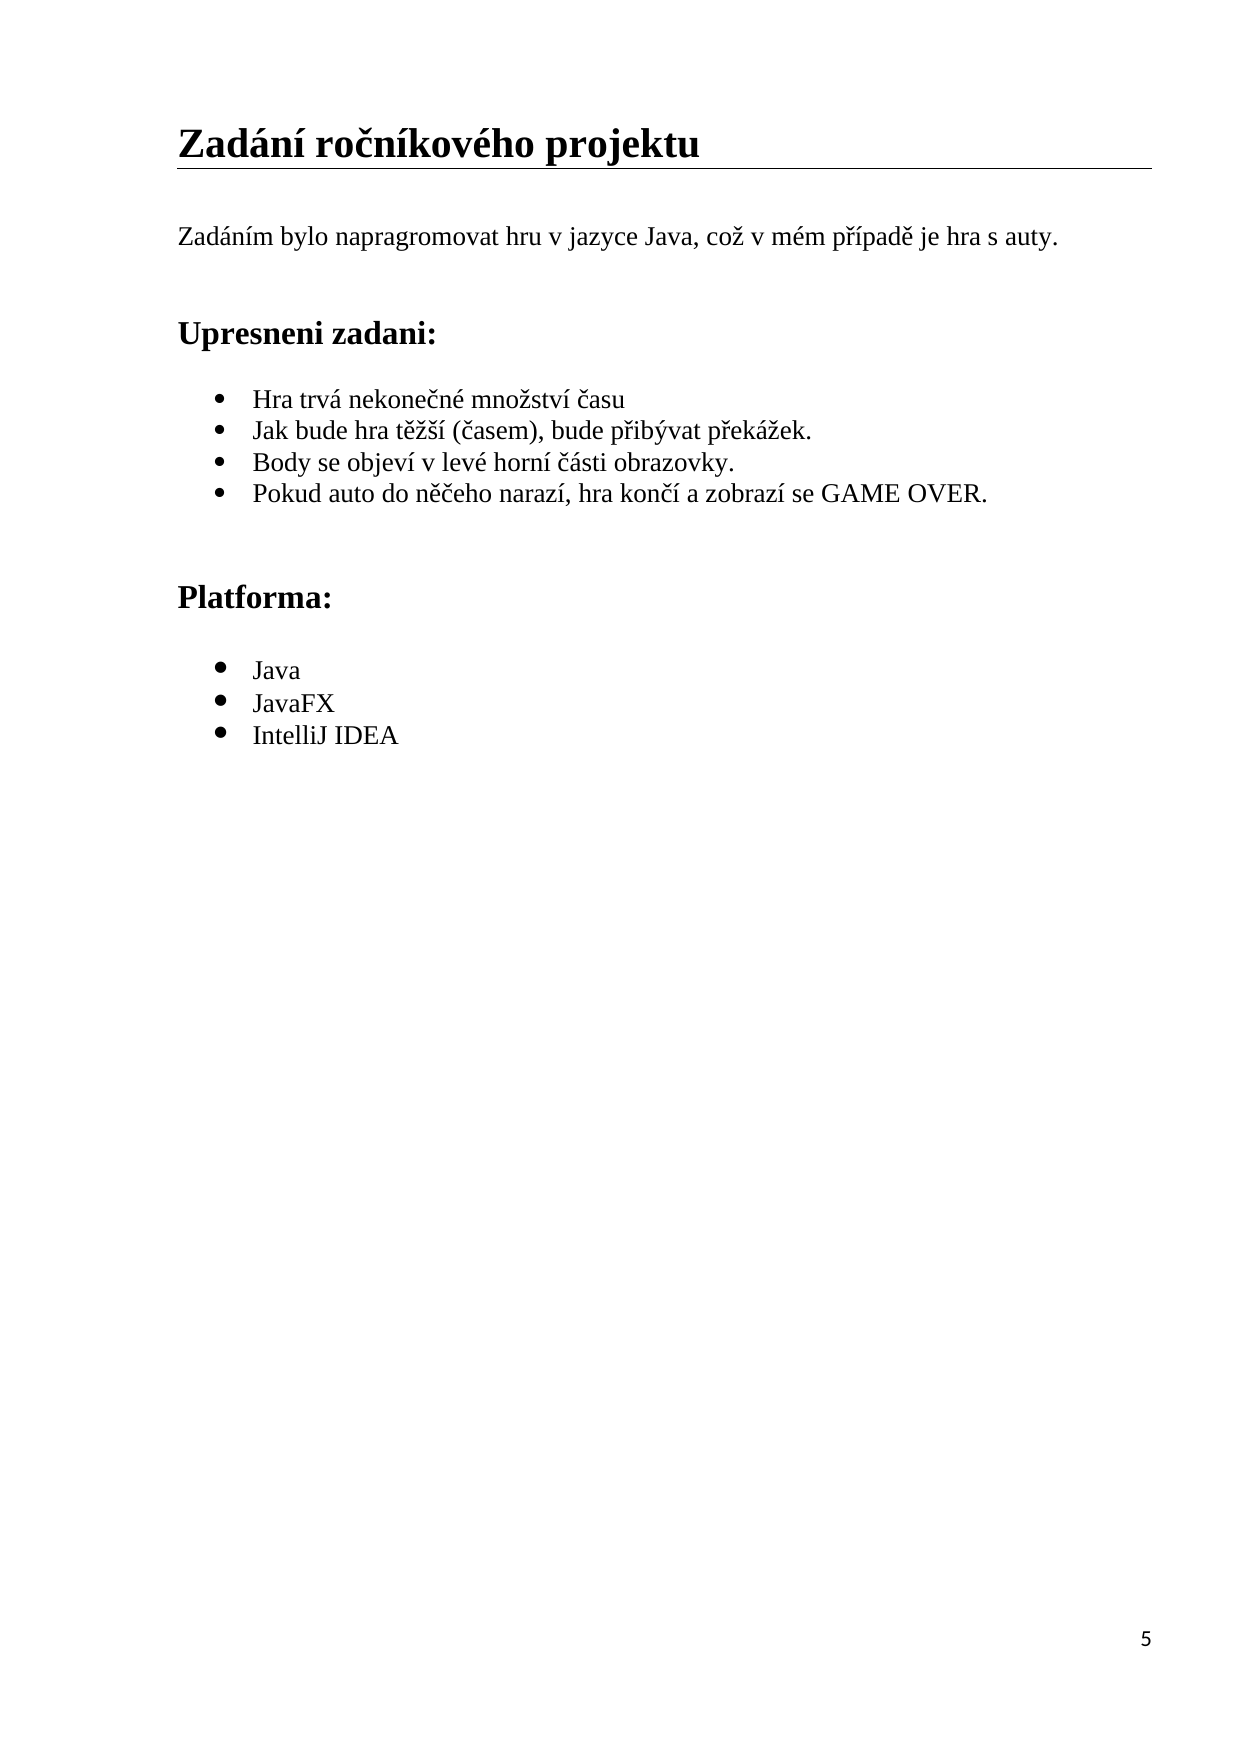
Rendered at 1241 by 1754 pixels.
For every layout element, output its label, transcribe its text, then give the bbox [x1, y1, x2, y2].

list Java [215, 654, 1152, 687]
list JavaFX [215, 687, 1152, 719]
list Body se objeví v levé horní části obrazovky. [215, 446, 1152, 477]
list Hra trvá nekonečné množství času [215, 383, 1152, 414]
text Upresneni zadani: [177, 314, 1152, 352]
text Zadání ročníkového projektu [177, 118, 1152, 168]
list Pokud auto do něčeho narazí, hra končí a zobrazí se GAME OVER. [215, 477, 1152, 508]
list Jak bude hra těžší (časem), bude přibývat překážek. [215, 414, 1152, 446]
list IntelliJ IDEA [215, 719, 1152, 752]
text Platforma: [177, 578, 1152, 616]
text Zadáním bylo napragromovat hru v jazyce Java, což v mém případě je hra s auty. [177, 220, 1152, 251]
